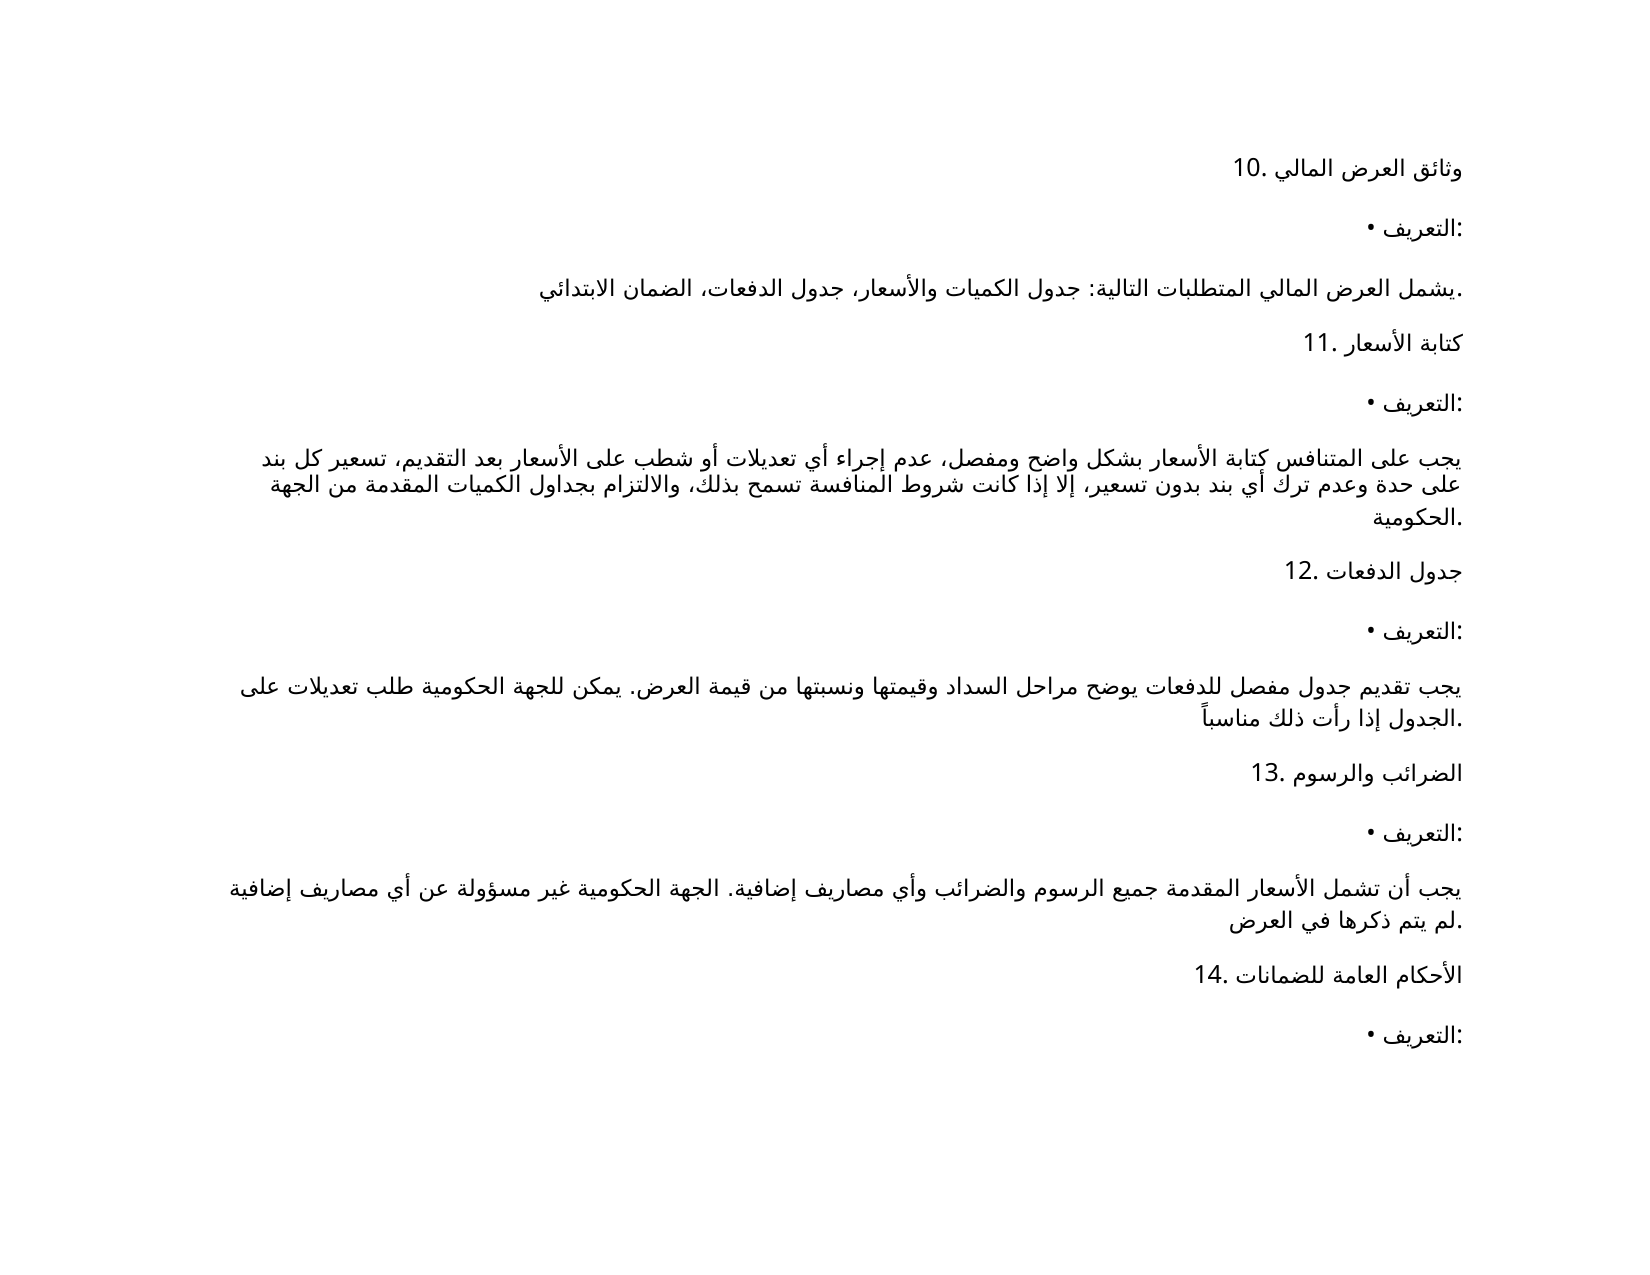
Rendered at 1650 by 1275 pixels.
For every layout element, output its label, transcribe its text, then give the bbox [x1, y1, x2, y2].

text • التعريف: [212, 210, 1462, 244]
text يجب تقديم جدول مفصل للدفعات يوضح مراحل السداد وقيمتها ونسبتها من قيمة العرض. يمكن للجهة الحكومية طلب تعديلات على الجدول إذا رأت ذلك مناسباً. [187, 673, 1462, 734]
text 11. كتابة الأسعار [212, 325, 1462, 359]
text يجب على المتنافس كتابة الأسعار بشكل واضح ومفصل، عدم إجراء أي تعديلات أو شطب على الأسعار بعد التقديم، تسعير كل بند على حدة وعدم ترك أي بند بدون تسعير، إلا إذا كانت شروط المنافسة تسمح بذلك، والالتزام بجداول الكميات المقدمة من الجهة الحكومية. [187, 445, 1462, 532]
text يشمل العرض المالي المتطلبات التالية: جدول الكميات والأسعار، جدول الدفعات، الضمان الابتدائي. [187, 270, 1462, 304]
text • التعريف: [212, 1016, 1462, 1050]
text 14. الأحكام العامة للضمانات [212, 956, 1462, 990]
text يجب أن تشمل الأسعار المقدمة جميع الرسوم والضرائب وأي مصاريف إضافية. الجهة الحكومية غير مسؤولة عن أي مصاريف إضافية لم يتم ذكرها في العرض. [187, 875, 1462, 935]
text • التعريف: [212, 815, 1462, 849]
text 12. جدول الدفعات [212, 553, 1462, 587]
text 13. الضرائب والرسوم [212, 755, 1462, 789]
text • التعريف: [212, 385, 1462, 419]
text 10. وثائق العرض المالي [212, 150, 1462, 184]
text • التعريف: [212, 613, 1462, 647]
